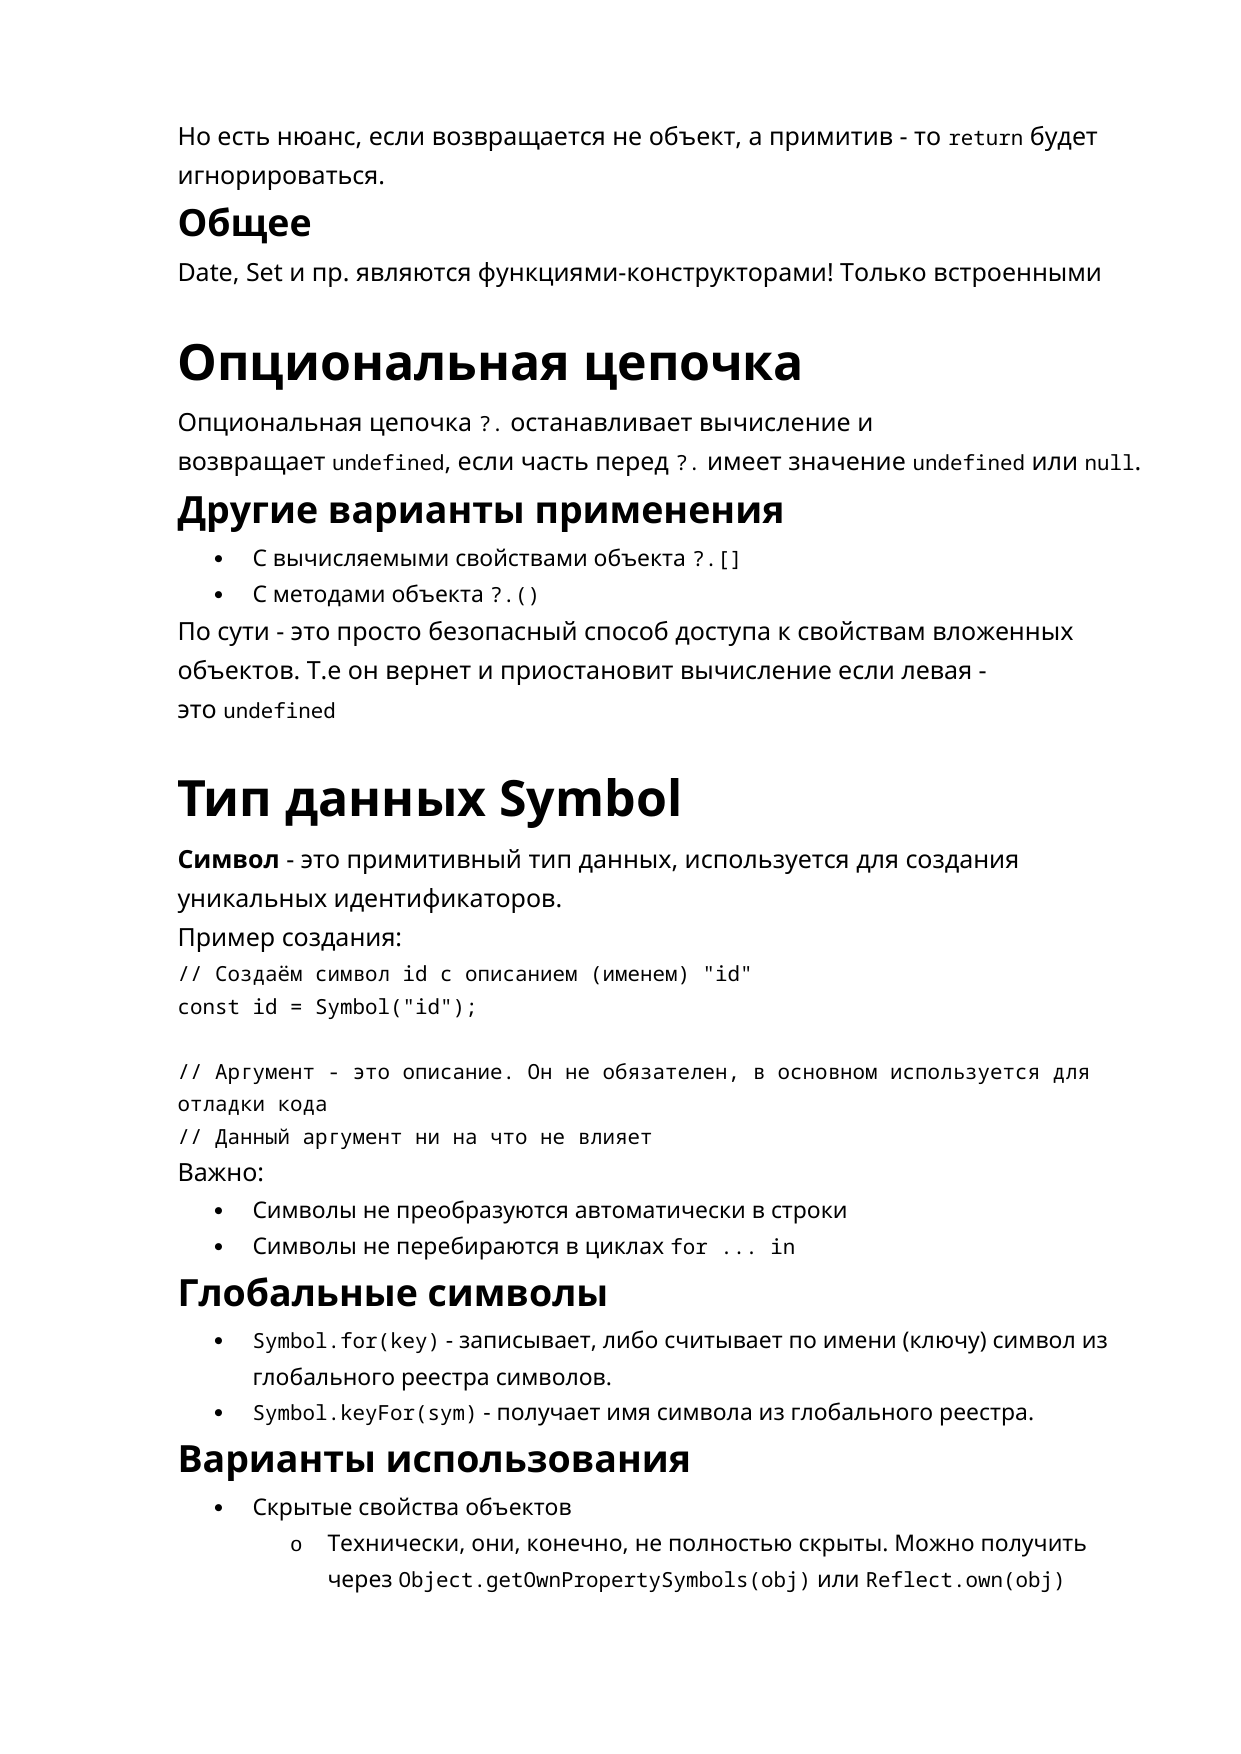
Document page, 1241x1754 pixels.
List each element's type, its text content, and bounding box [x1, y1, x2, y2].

text Важно: [177, 1155, 1152, 1189]
subtitle Другие варианты применения [177, 483, 1152, 534]
list Скрытые свойства объектов [215, 1491, 1152, 1522]
text // Аргумент - это описание. Он не обязателен, в основном используется для отладки кода [177, 1057, 1152, 1118]
list С вычисляемыми свойствами объекта ?.[] [215, 542, 1152, 573]
list Символы не преобразуются автоматически в строки [215, 1194, 1152, 1225]
list Symbol.for(key) - записывает, либо считывает по имени (ключу) символ из глобального реестра символов. [215, 1324, 1152, 1392]
list Symbol.keyFor(sym) - получает имя символа из глобального реестра. [215, 1396, 1152, 1428]
text Опциональная цепочка ?. останавливает вычисление и возвращает undefined, если часть перед ?. имеет значение undefined или null. [177, 405, 1152, 478]
text Символ - это примитивный тип данных, используется для создания уникальных идентификаторов. [177, 842, 1152, 915]
subtitle Варианты использования [177, 1432, 1152, 1483]
subtitle Тип данных Symbol [177, 763, 1152, 831]
subtitle Общее [177, 196, 1152, 247]
text // Данный аргумент ни на что не влияет [177, 1122, 1152, 1151]
list С методами объекта ?.() [215, 578, 1152, 609]
subtitle Опциональная цепочка [177, 326, 1152, 394]
text Но есть нюанс, если возвращается не объект, а примитив - то return будет игнорироваться. [177, 118, 1152, 191]
text // Создаём символ id с описанием (именем) "id" [177, 959, 1152, 988]
text const id = Symbol("id"); [177, 992, 1152, 1020]
text Пример создания: [177, 920, 1152, 954]
list Символы не перебираются в циклах for ... in [215, 1230, 1152, 1261]
text По сути - это просто безопасный способ доступа к свойствам вложенных объектов. Т.е он вернет и приостановит вычисление если левая - это undefined [177, 614, 1152, 726]
text Date, Set и пр. являются функциями-конструкторами! Только встроенными [177, 255, 1152, 289]
subtitle Глобальные символы [177, 1266, 1152, 1317]
list Технически, они, конечно, не полностью скрыты. Можно получить через Object.getOwnPropertySymbols(obj) или Reflect.own(obj) [290, 1527, 1152, 1594]
